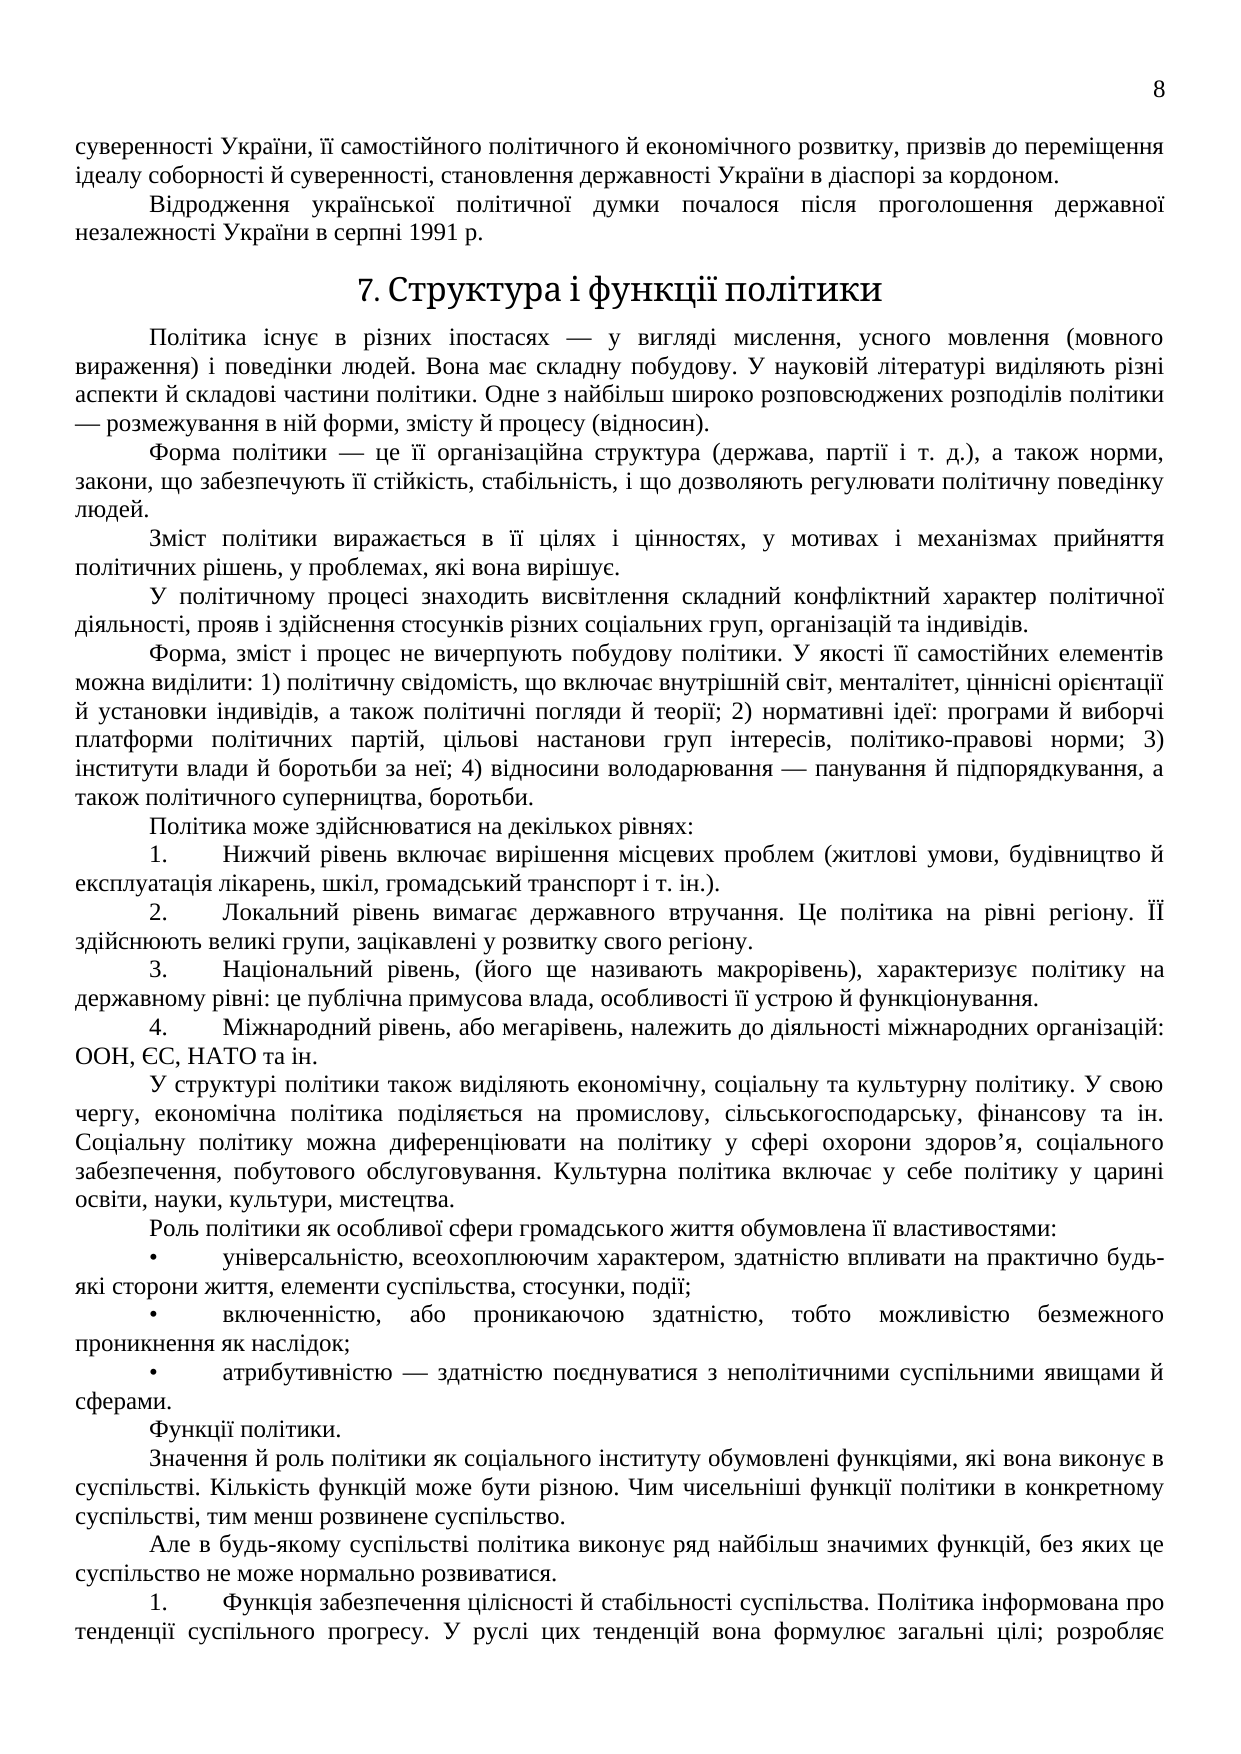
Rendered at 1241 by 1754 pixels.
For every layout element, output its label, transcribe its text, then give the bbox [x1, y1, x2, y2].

subtitle 7. Структура і функції політики [75, 271, 1165, 309]
text • атрибутивністю — здатністю поєднуватися з неполітичними суспільними явищами й сферами. [75, 1357, 1165, 1414]
text • універсальністю, всеохоплюючим характером, здатністю впливати на практично будь-які сторони життя, елементи суспільства, стосунки, події; [75, 1242, 1165, 1299]
text У політичному процесі знаходить висвітлення складний конфліктний характер політичної діяльності, прояв і здійснення стосунків різних соціальних груп, організацій та індивідів. [75, 581, 1165, 638]
text Але в будь-якому суспільстві політика виконує ряд найбільш значимих функцій, без яких це суспільство не може нормально розвиватися. [75, 1529, 1165, 1587]
text Політика може здійснюватися на декількох рівнях: [75, 811, 1165, 839]
text Значення й роль політики як соціального інституту обумовлені функціями, які вона виконує в суспільстві. Кількість функцій може бути різною. Чим чисельніші функції політики в конкретному суспільстві, тим менш розвинене суспільство. [75, 1443, 1165, 1529]
text 2. Локальний рівень вимагає державного втручання. Це політика на рівні регіону. ЇЇ здійснюють великі групи, зацікавлені у розвитку свого регіону. [75, 897, 1165, 954]
text Політика існує в різних іпостасях — у вигляді мислення, усного мовлення (мовного вираження) і поведінки людей. Вона має складну побудову. У науковій літературі виділяють різні аспекти й складові частини політики. Одне з найбільш широко розповсюджених розподілів політики — розмежування в ній форми, змісту й процесу (відносин). [75, 322, 1165, 437]
text Відродження української політичної думки почалося після проголошення державної незалежності України в серпні 1991 р. [75, 189, 1165, 246]
text Функції політики. [75, 1414, 1165, 1443]
text У структурі політики також виділяють економічну, соціальну та культурну політику. У свою чергу, економічна політика поділяється на промислову, сільськогосподарську, фінансову та ін. Соціальну політику можна диференціювати на політику у сфері охорони здоров’я, соціального забезпечення, побутового обслуговування. Культурна політика включає у себе політику у царині освіти, науки, культури, мистецтва. [75, 1069, 1165, 1213]
text 3. Національний рівень, (його ще називають макрорівень), характеризує політику на державному рівні: це публічна примусова влада, особливості її устрою й функціонування. [75, 954, 1165, 1012]
text Форма політики — це її організаційна структура (держава, партії і т. д.), а також норми, закони, що забезпечують її стійкість, стабільність, і що дозволяють регулювати політичну поведінку людей. [75, 437, 1165, 523]
text Зміст політики виражається в її цілях і цінностях, у мотивах і механізмах прийняття політичних рішень, у проблемах, які вона вирішує. [75, 523, 1165, 581]
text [75, 131, 1165, 189]
text Форма, зміст і процес не вичерпують побудову політики. У якості її самостійних елементів можна виділити: 1) політичну свідомість, що включає внутрішній світ, менталітет, ціннісні орієнтації й установки індивідів, а також політичні погляди й теорії; 2) нормативні ідеї: програми й виборчі платформи політичних партій, цільові настанови груп інтересів, політико-правові норми; 3) інститути влади й боротьби за неї; 4) відносини володарювання — панування й підпорядкування, а також політичного суперництва, боротьби. [75, 638, 1165, 811]
text • включенністю, або проникаючою здатністю, тобто можливістю безмежного проникнення як наслідок; [75, 1299, 1165, 1357]
text 4. Міжнародний рівень, або мегарівень, належить до діяльності міжнародних організацій: ООН, ЄС, НАТО та ін. [75, 1012, 1165, 1069]
text Роль політики як особливої сфери громадського життя обумовлена її властивостями: [75, 1213, 1165, 1242]
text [75, 1587, 1165, 1644]
text 1. Нижчий рівень включає вирішення місцевих проблем (житлові умови, будівництво й експлуатація лікарень, шкіл, громадський транспорт і т. ін.). [75, 839, 1165, 897]
